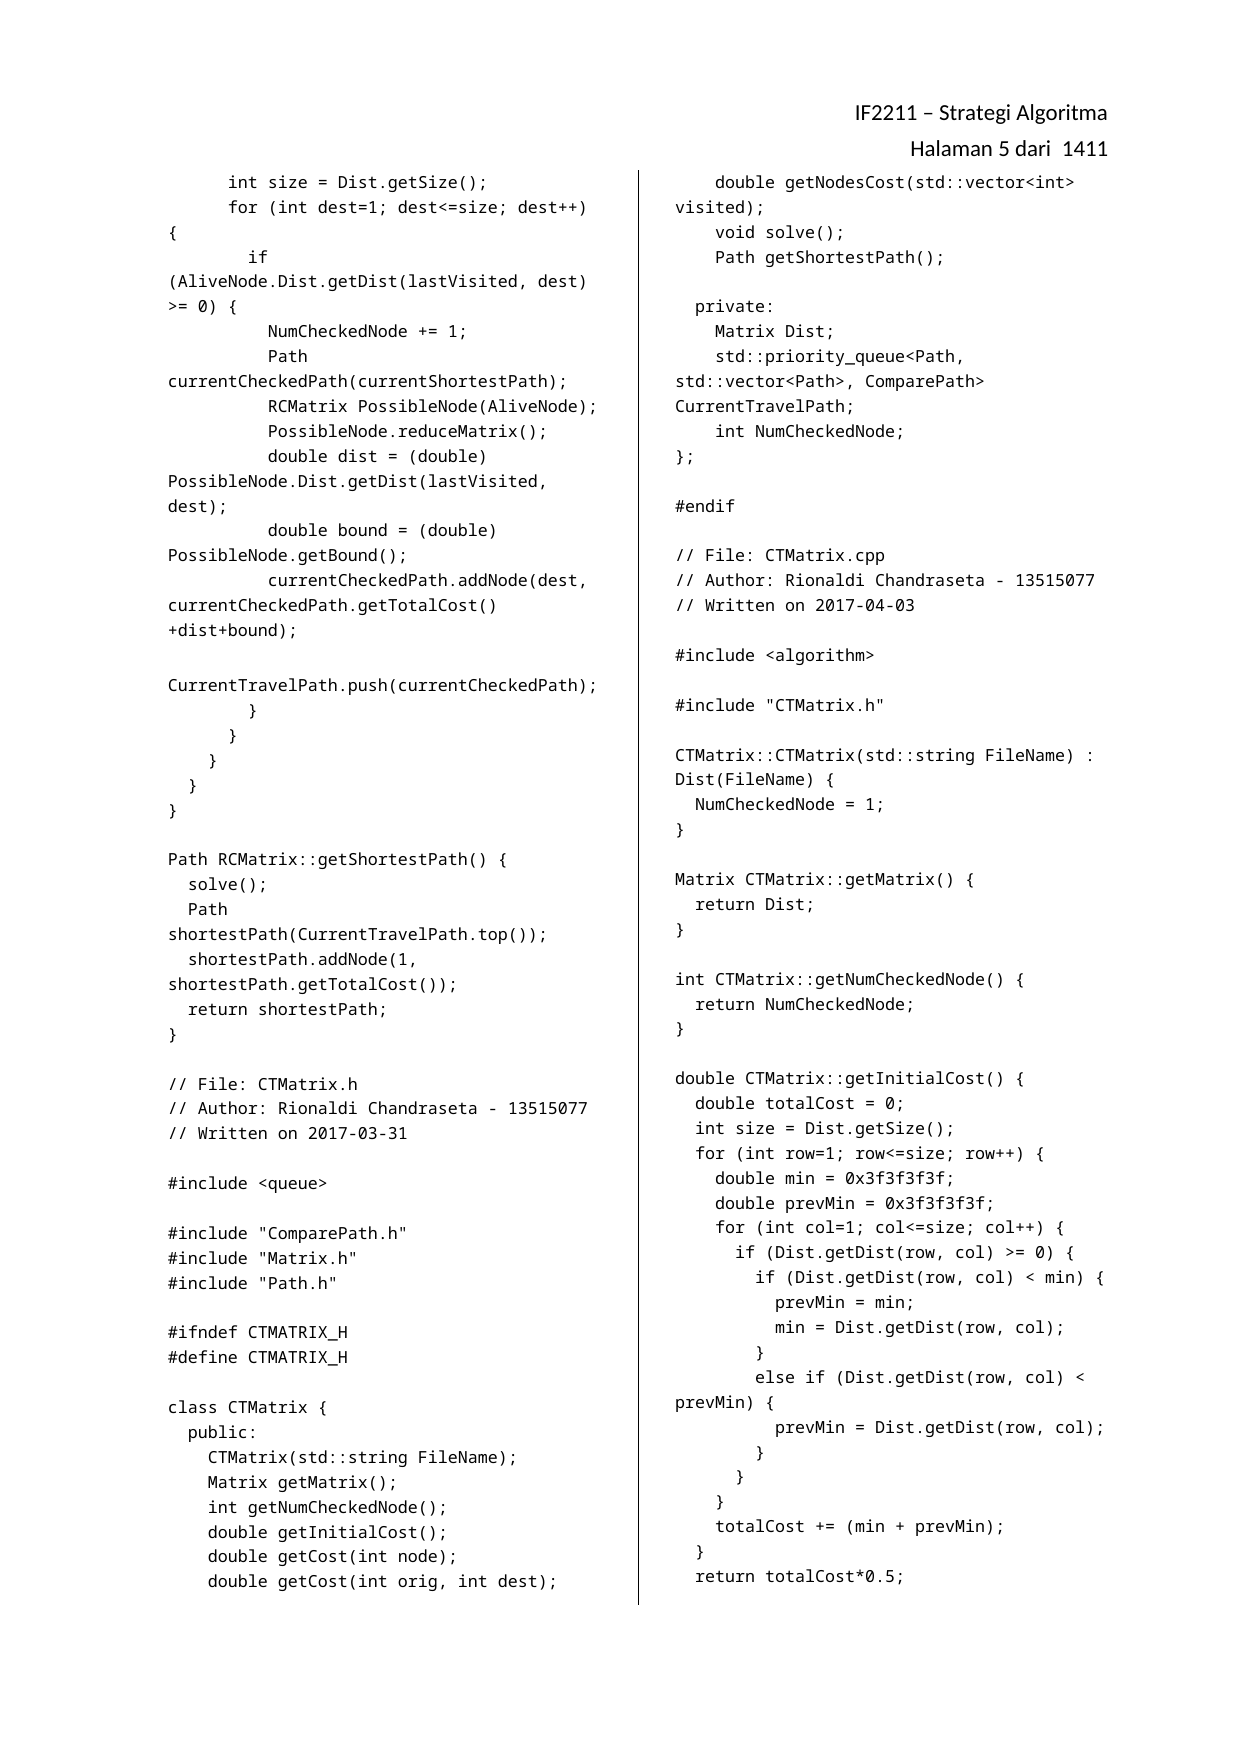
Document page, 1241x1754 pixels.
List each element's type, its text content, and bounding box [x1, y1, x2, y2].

text class CTMatrix { [168, 1396, 601, 1418]
text // Written on 2017-04-03 [675, 594, 1108, 616]
text #ifndef CTMATRIX_H [168, 1321, 601, 1344]
text int NumCheckedNode; [675, 419, 1108, 442]
text #define CTMATRIX_H [168, 1346, 601, 1369]
text Path currentCheckedPath(currentShortestPath); [168, 345, 601, 392]
text Path shortestPath(CurrentTravelPath.top()); [168, 898, 601, 945]
text CurrentTravelPath.push(currentCheckedPath); [168, 643, 601, 696]
text double getCost(int orig, int dest); [168, 1570, 601, 1593]
text NumCheckedNode += 1; [168, 320, 601, 343]
text double CTMatrix::getInitialCost() { [675, 1067, 1108, 1089]
text #endif [675, 494, 1108, 517]
text #include <algorithm> [675, 643, 1108, 666]
text // File: CTMatrix.cpp [675, 544, 1108, 567]
text #include "CTMatrix.h" [675, 693, 1108, 716]
text return shortestPath; [168, 997, 601, 1020]
text } [168, 773, 601, 796]
text NumCheckedNode = 1; [675, 793, 1108, 816]
text for (int col=1; col<=size; col++) { [675, 1216, 1108, 1239]
text double dist = (double) PossibleNode.Dist.getDist(lastVisited, dest); [168, 444, 601, 517]
text } [168, 798, 601, 821]
text } [675, 917, 1108, 940]
text double bound = (double) PossibleNode.getBound(); [168, 519, 601, 567]
text private: [675, 295, 1108, 318]
text Matrix Dist; [675, 320, 1108, 343]
text } [675, 818, 1108, 841]
text }; [675, 444, 1108, 467]
text } [675, 1440, 1108, 1463]
text prevMin = Dist.getDist(row, col); [675, 1415, 1108, 1438]
text } [675, 1341, 1108, 1363]
text double prevMin = 0x3f3f3f3f; [675, 1191, 1108, 1214]
text CTMatrix(std::string FileName); [168, 1446, 601, 1468]
text } [168, 699, 601, 721]
text // File: CTMatrix.h [168, 1072, 601, 1095]
text } [675, 1017, 1108, 1040]
text PossibleNode.reduceMatrix(); [168, 419, 601, 442]
text for (int dest=1; dest<=size; dest++) { [168, 195, 601, 243]
text // Author: Rionaldi Chandraseta - 13515077 [168, 1097, 601, 1120]
text int CTMatrix::getNumCheckedNode() { [675, 967, 1108, 990]
text return NumCheckedNode; [675, 992, 1108, 1015]
text double getCost(int node); [168, 1545, 601, 1568]
text #include "ComparePath.h" [168, 1221, 601, 1244]
text return Dist; [675, 892, 1108, 915]
text public: [168, 1421, 601, 1443]
text min = Dist.getDist(row, col); [675, 1316, 1108, 1338]
text currentCheckedPath.addNode(dest, currentCheckedPath.getTotalCost()+dist+bound); [168, 569, 601, 641]
text double getNodesCost(std::vector<int> visited); [675, 171, 1108, 218]
text Path getShortestPath(); [675, 245, 1108, 268]
text if (Dist.getDist(row, col) >= 0) { [675, 1241, 1108, 1264]
text } [675, 1465, 1108, 1488]
text double min = 0x3f3f3f3f; [675, 1166, 1108, 1189]
text if (AliveNode.Dist.getDist(lastVisited, dest) >= 0) { [168, 245, 601, 318]
text #include "Path.h" [168, 1271, 601, 1294]
text void solve(); [675, 220, 1108, 243]
text int getNumCheckedNode(); [168, 1495, 601, 1518]
text } [168, 748, 601, 771]
text else if (Dist.getDist(row, col) < prevMin) { [675, 1366, 1108, 1413]
text totalCost += (min + prevMin); [675, 1515, 1108, 1538]
text double getInitialCost(); [168, 1520, 601, 1543]
text } [168, 723, 601, 746]
text std::priority_queue<Path, std::vector<Path>, ComparePath> CurrentTravelPath; [675, 345, 1108, 417]
text } [675, 1490, 1108, 1513]
text double totalCost = 0; [675, 1092, 1108, 1114]
text // Written on 2017-03-31 [168, 1122, 601, 1144]
text Matrix getMatrix(); [168, 1470, 601, 1493]
text return totalCost*0.5; [675, 1565, 1108, 1587]
text if (Dist.getDist(row, col) < min) { [675, 1266, 1108, 1289]
text solve(); [168, 873, 601, 896]
text // Author: Rionaldi Chandraseta - 13515077 [675, 569, 1108, 592]
text CTMatrix::CTMatrix(std::string FileName) : Dist(FileName) { [675, 743, 1108, 791]
text Matrix CTMatrix::getMatrix() { [675, 868, 1108, 890]
text #include <queue> [168, 1172, 601, 1194]
text Path RCMatrix::getShortestPath() { [168, 848, 601, 871]
text } [168, 1022, 601, 1045]
text #include "Matrix.h" [168, 1246, 601, 1269]
text int size = Dist.getSize(); [168, 171, 601, 193]
text int size = Dist.getSize(); [675, 1117, 1108, 1139]
text prevMin = min; [675, 1291, 1108, 1313]
text for (int row=1; row<=size; row++) { [675, 1141, 1108, 1164]
text shortestPath.addNode(1, shortestPath.getTotalCost()); [168, 948, 601, 995]
text } [675, 1540, 1108, 1562]
text RCMatrix PossibleNode(AliveNode); [168, 394, 601, 417]
